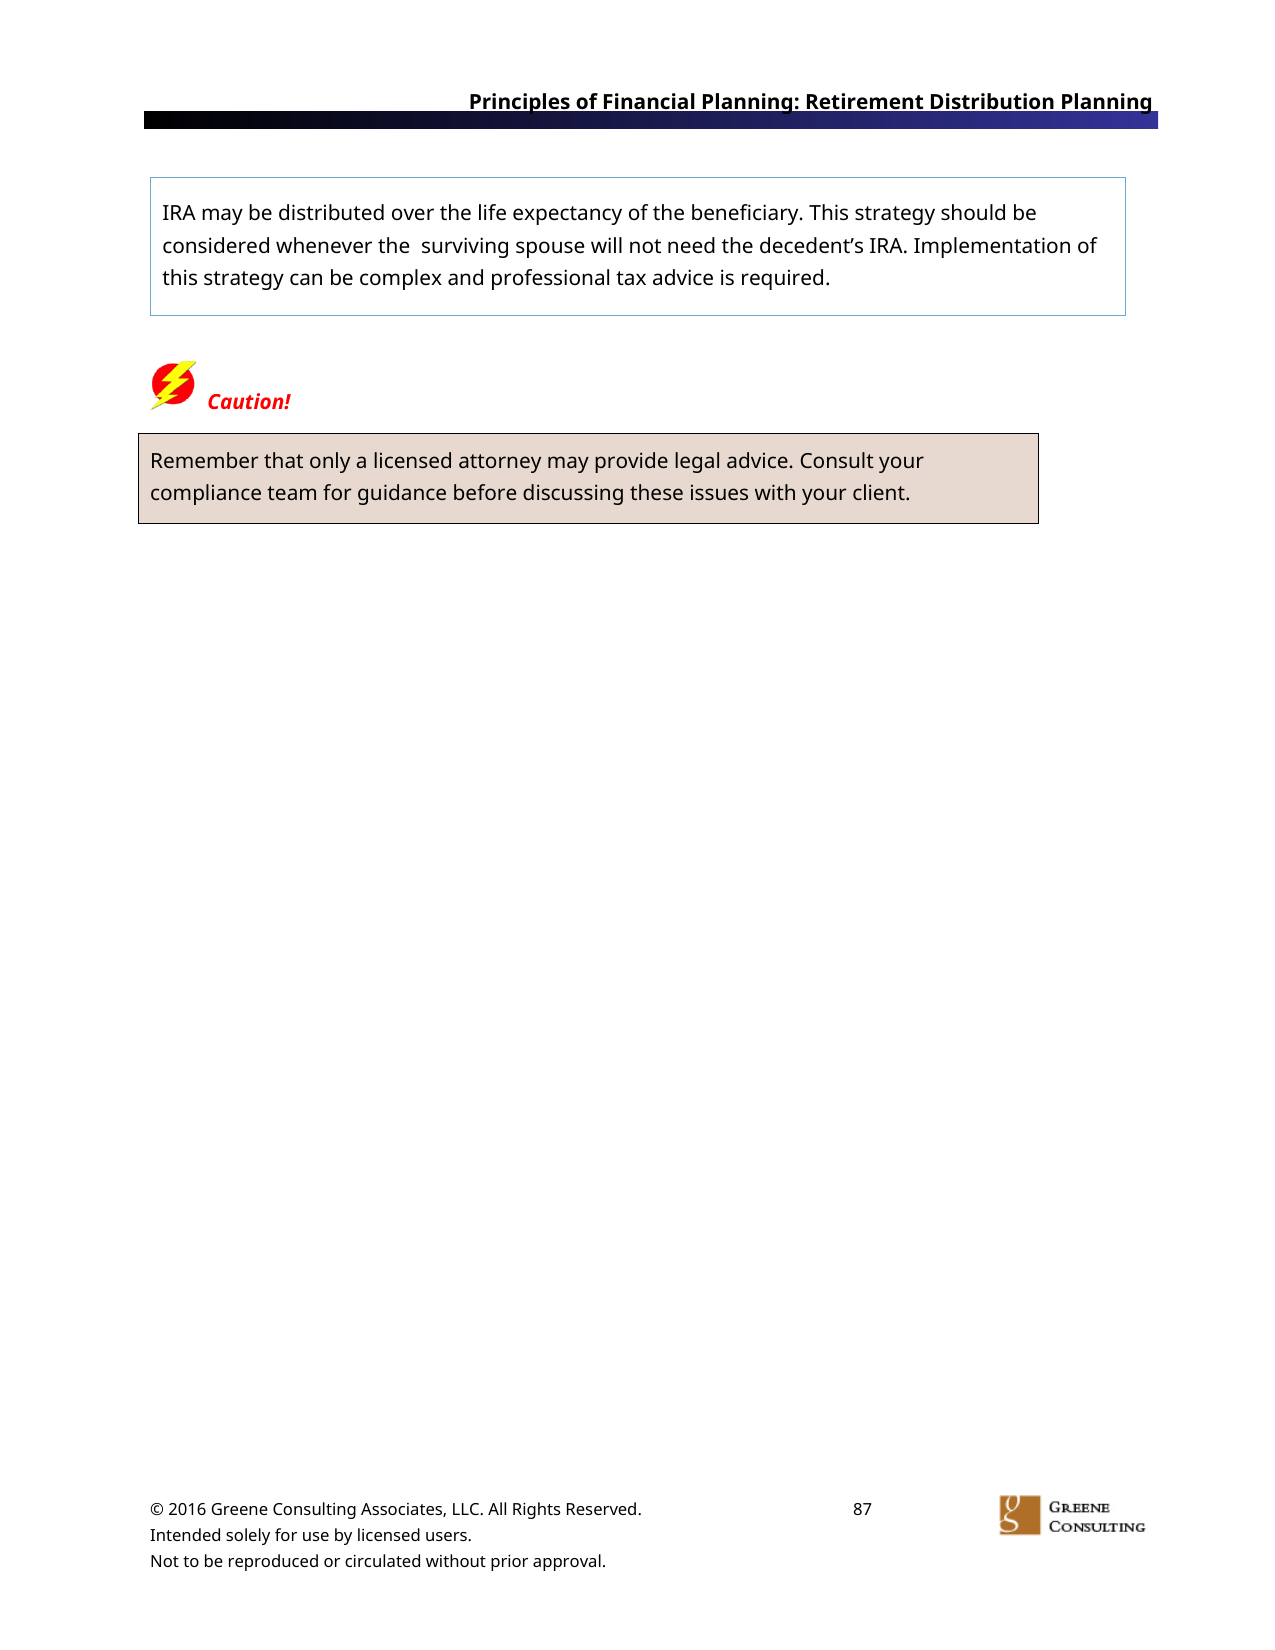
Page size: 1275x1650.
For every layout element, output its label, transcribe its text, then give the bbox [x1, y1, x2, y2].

text Caution! [150, 361, 1125, 416]
picture [150, 361, 197, 410]
table_header Remember that only a licensed attorney may provide legal advice. Consult your compliance team for guidance before discussing these issues with your client. [139, 434, 1038, 523]
picture [997, 1493, 1148, 1538]
